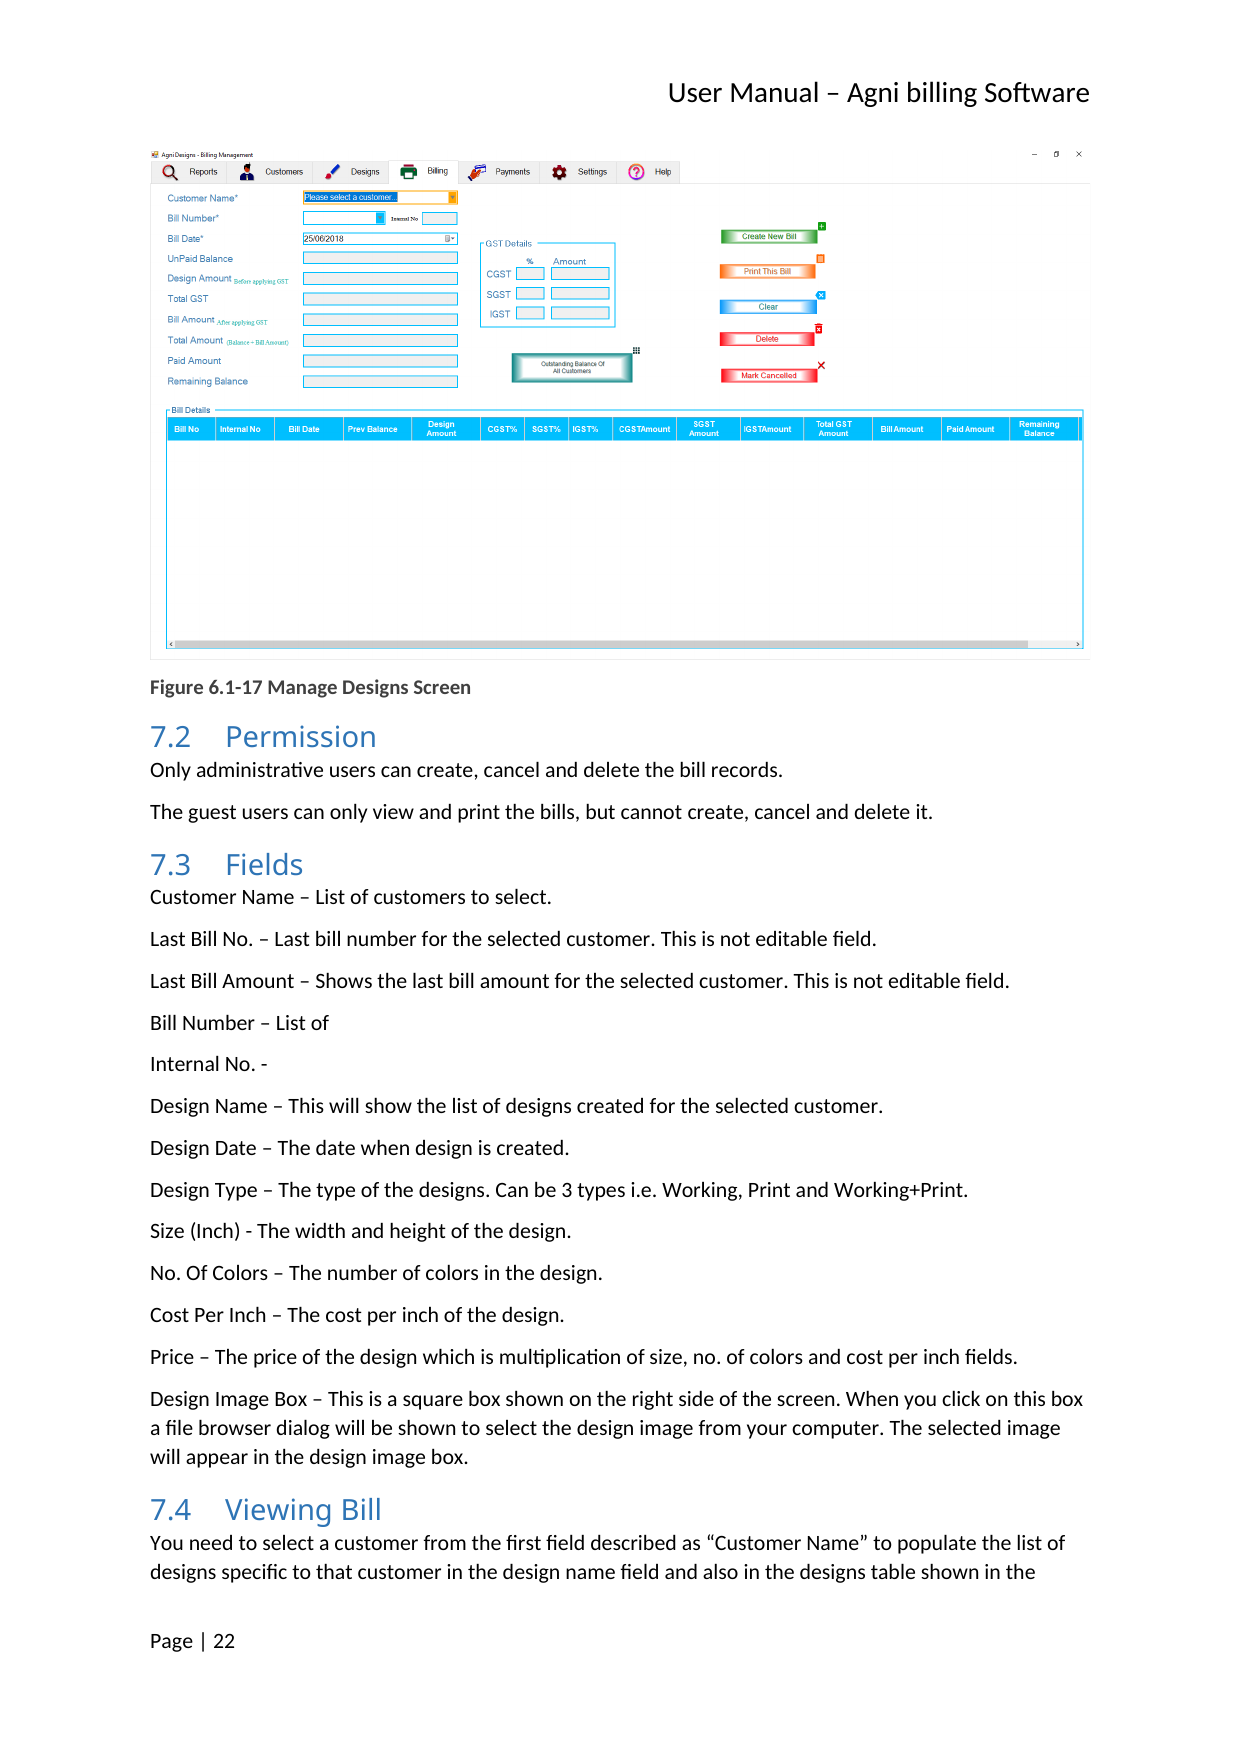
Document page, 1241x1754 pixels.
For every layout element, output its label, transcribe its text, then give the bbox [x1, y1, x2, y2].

text Size (Inch) - The width and height of the design. [150, 1218, 1090, 1244]
text Bill Number – List of [150, 1009, 1090, 1036]
text Price – The price of the design which is multiplication of size, no. of colors and cost per inch fields. [150, 1343, 1090, 1370]
picture [150, 150, 1091, 660]
text Last Bill Amount – Shows the last bill amount for the selected customer. This is not editable field. [150, 967, 1090, 994]
text Last Bill No. – Last bill number for the selected customer. This is not editable field. [150, 925, 1090, 952]
subtitle Fields [150, 844, 1090, 883]
text Customer Name – List of customers to select. [150, 883, 1090, 910]
text Design Name – This will show the list of designs created for the selected customer. [150, 1092, 1090, 1119]
text The guest users can only view and print the bills, but cannot create, cancel and delete it. [150, 798, 1090, 824]
text Only administrative users can create, cancel and delete the bill records. [150, 756, 1090, 783]
subtitle Viewing Bill [150, 1489, 1090, 1529]
text Design Type – The type of the designs. Can be 3 types i.e. Working, Print and Working+Print. [150, 1176, 1090, 1203]
subtitle Permission [150, 716, 1090, 756]
text Cost Per Inch – The cost per inch of the design. [150, 1301, 1090, 1328]
text Design Date – The date when design is created. [150, 1134, 1090, 1161]
text Internal No. - [150, 1051, 1090, 1077]
text Design Image Box – This is a square box shown on the right side of the screen. When you click on this box a file browser dialog will be shown to select the design image from your computer. The selected image will appear in the design image box. [150, 1385, 1090, 1470]
text No. Of Colors – The number of colors in the design. [150, 1259, 1090, 1286]
